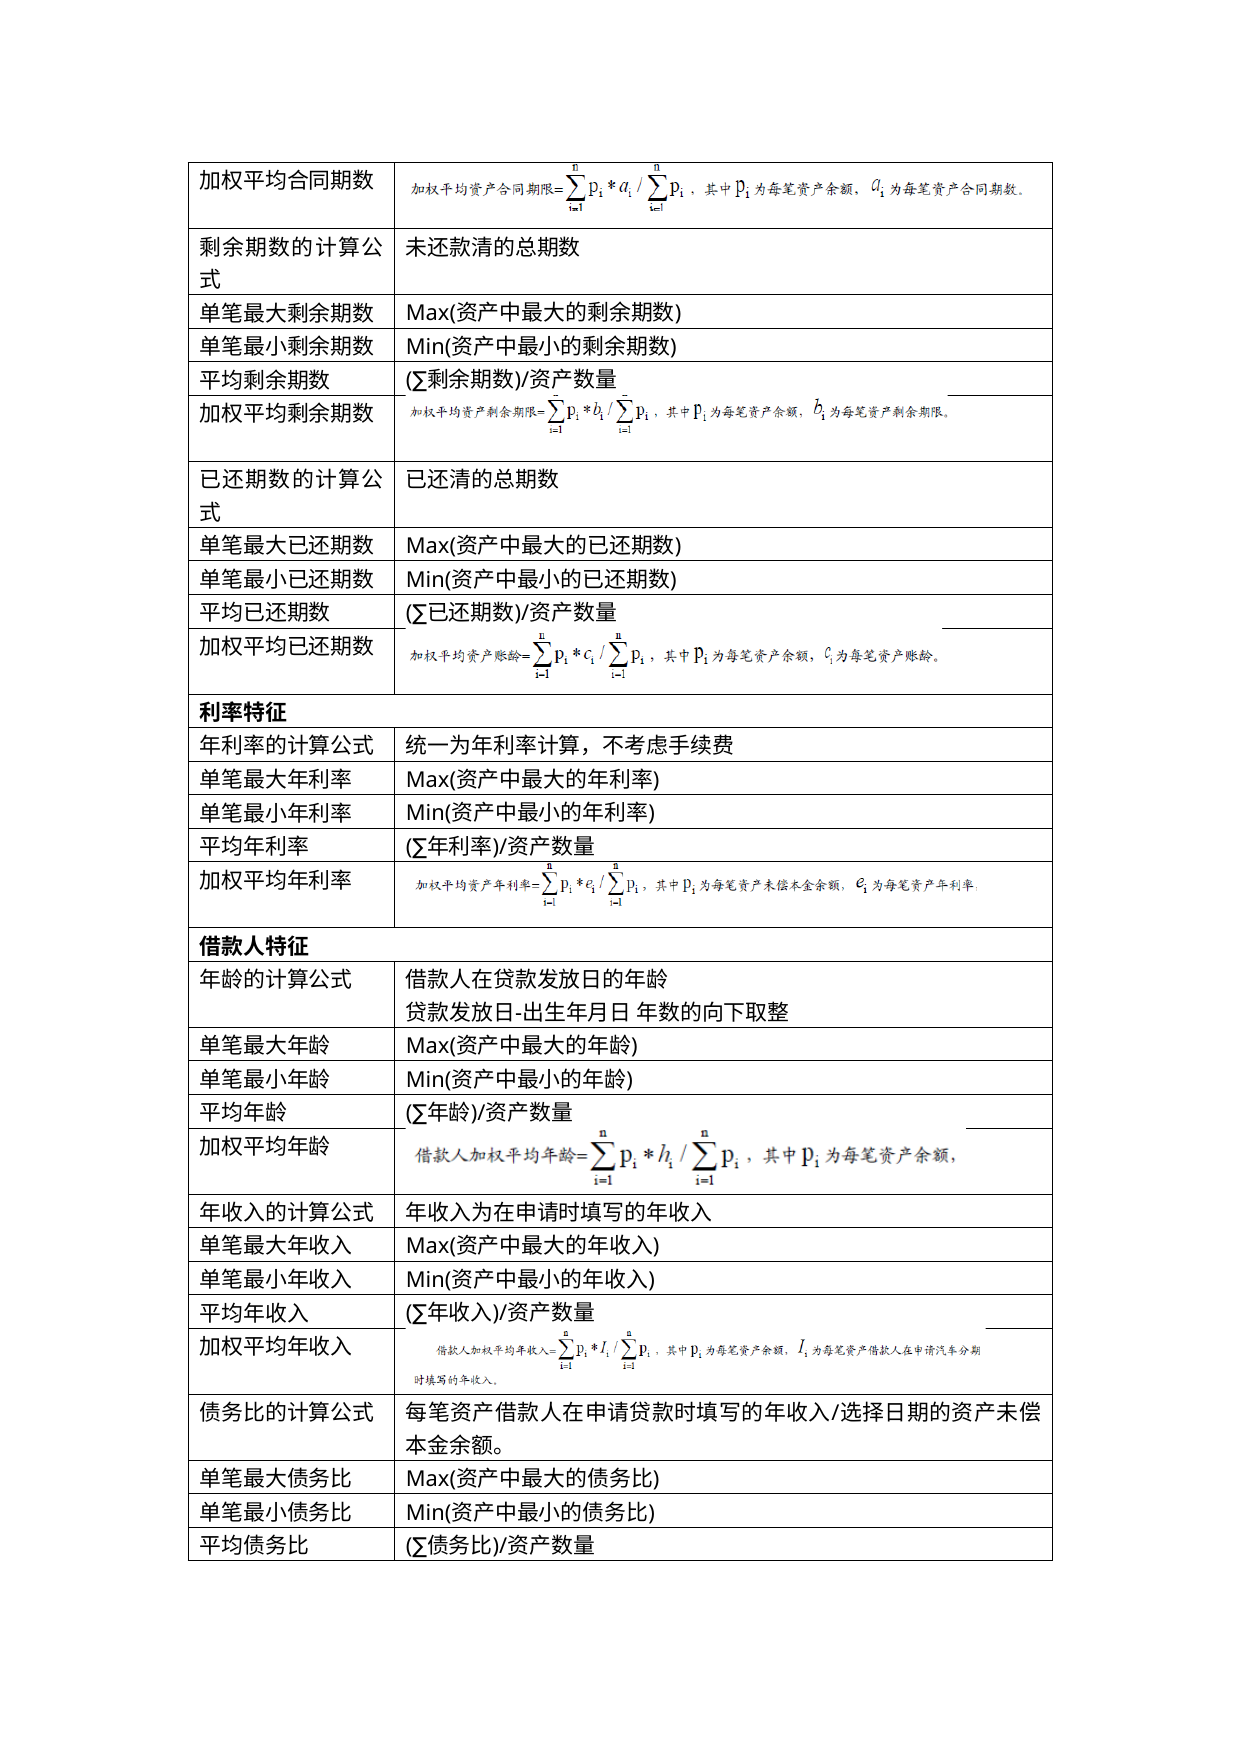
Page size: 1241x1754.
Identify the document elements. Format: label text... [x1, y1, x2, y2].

picture [405, 1328, 986, 1388]
table_cell [395, 163, 1052, 228]
table_cell Min(资产中最小的已还期数) [395, 561, 1052, 594]
picture [405, 628, 943, 680]
table_cell 加权平均年龄 [189, 1129, 394, 1193]
table_cell 加权平均已还期数 [189, 629, 394, 693]
table_cell Max(资产中最大的剩余期数) [395, 295, 1052, 328]
table_cell (∑已还期数)/资产数量 [395, 595, 1052, 627]
table_cell Max(资产中最大的已还期数) [395, 528, 1052, 560]
table_cell Min(资产中最小的年龄) [395, 1061, 1052, 1094]
table_cell (∑剩余期数)/资产数量 [395, 362, 1052, 395]
table_cell Max(资产中最大的年收入) [395, 1228, 1052, 1261]
table_cell Min(资产中最小的债务比) [395, 1494, 1052, 1527]
table_cell [395, 862, 1052, 927]
table_cell 年收入的计算公式 [189, 1195, 394, 1227]
table_cell 每笔资产借款人在申请贷款时填写的年收入/选择日期的资产未偿本金余额。 [395, 1395, 1052, 1460]
table_cell 单笔最小年收入 [189, 1262, 394, 1294]
table_cell Max(资产中最大的年龄) [395, 1028, 1052, 1060]
table_cell 单笔最大剩余期数 [189, 295, 394, 328]
table_cell 加权平均剩余期数 [189, 396, 394, 461]
table_cell 平均债务比 [189, 1528, 394, 1560]
table_cell 借款人在贷款发放日的年龄 贷款发放日-出生年月日 年数的向下取整 [395, 962, 1052, 1027]
table_cell 单笔最大年龄 [189, 1028, 394, 1060]
table_cell [395, 396, 1052, 461]
table_cell 未还款清的总期数 [395, 229, 1052, 294]
table_cell 加权平均合同期数 [189, 163, 394, 228]
table_cell 单笔最小已还期数 [189, 561, 394, 594]
table_cell (∑年龄)/资产数量 [395, 1095, 1052, 1127]
table_cell 平均已还期数 [189, 595, 394, 627]
table_cell 已还清的总期数 [395, 462, 1052, 527]
table_cell 单笔最小债务比 [189, 1494, 394, 1527]
picture [405, 862, 977, 906]
table_cell 平均年利率 [189, 829, 394, 861]
table_cell 借款人特征 [189, 928, 1052, 961]
table_cell 单笔最大年收入 [189, 1228, 394, 1261]
table_cell 剩余期数的计算公式 [189, 229, 394, 294]
table_cell 单笔最小年利率 [189, 795, 394, 828]
table_cell 平均剩余期数 [189, 362, 394, 395]
table_cell (∑债务比)/资产数量 [395, 1528, 1052, 1560]
table_cell 已还期数的计算公式 [189, 462, 394, 527]
table_cell 单笔最小年龄 [189, 1061, 394, 1094]
picture [405, 163, 1026, 211]
table_cell 统一为年利率计算，不考虑手续费 [395, 728, 1052, 761]
table_cell Min(资产中最小的年利率) [395, 795, 1052, 828]
table_cell Max(资产中最大的年利率) [395, 762, 1052, 794]
table_cell 单笔最大年利率 [189, 762, 394, 794]
picture [405, 1128, 966, 1188]
table_cell 年利率的计算公式 [189, 728, 394, 761]
table_cell 平均年收入 [189, 1295, 394, 1328]
table_cell [395, 629, 1052, 693]
table_cell 利率特征 [189, 695, 1052, 727]
table_cell 加权平均年利率 [189, 862, 394, 927]
table_cell [395, 1129, 1052, 1193]
table_cell 平均年龄 [189, 1095, 394, 1127]
table_cell [395, 1329, 1052, 1394]
table_cell 债务比的计算公式 [189, 1395, 394, 1460]
table_cell Min(资产中最小的剩余期数) [395, 329, 1052, 361]
table_cell 年收入为在申请时填写的年收入 [395, 1195, 1052, 1227]
table_cell 单笔最大债务比 [189, 1461, 394, 1493]
table_cell (∑年利率)/资产数量 [395, 829, 1052, 861]
table_cell 单笔最小剩余期数 [189, 329, 394, 361]
table_cell Min(资产中最小的年收入) [395, 1262, 1052, 1294]
picture [405, 395, 948, 433]
table_cell 年龄的计算公式 [189, 962, 394, 1027]
table_cell (∑年收入)/资产数量 [395, 1295, 1052, 1328]
table_cell 单笔最大已还期数 [189, 528, 394, 560]
table_cell 加权平均年收入 [189, 1329, 394, 1394]
table_cell Max(资产中最大的债务比) [395, 1461, 1052, 1493]
